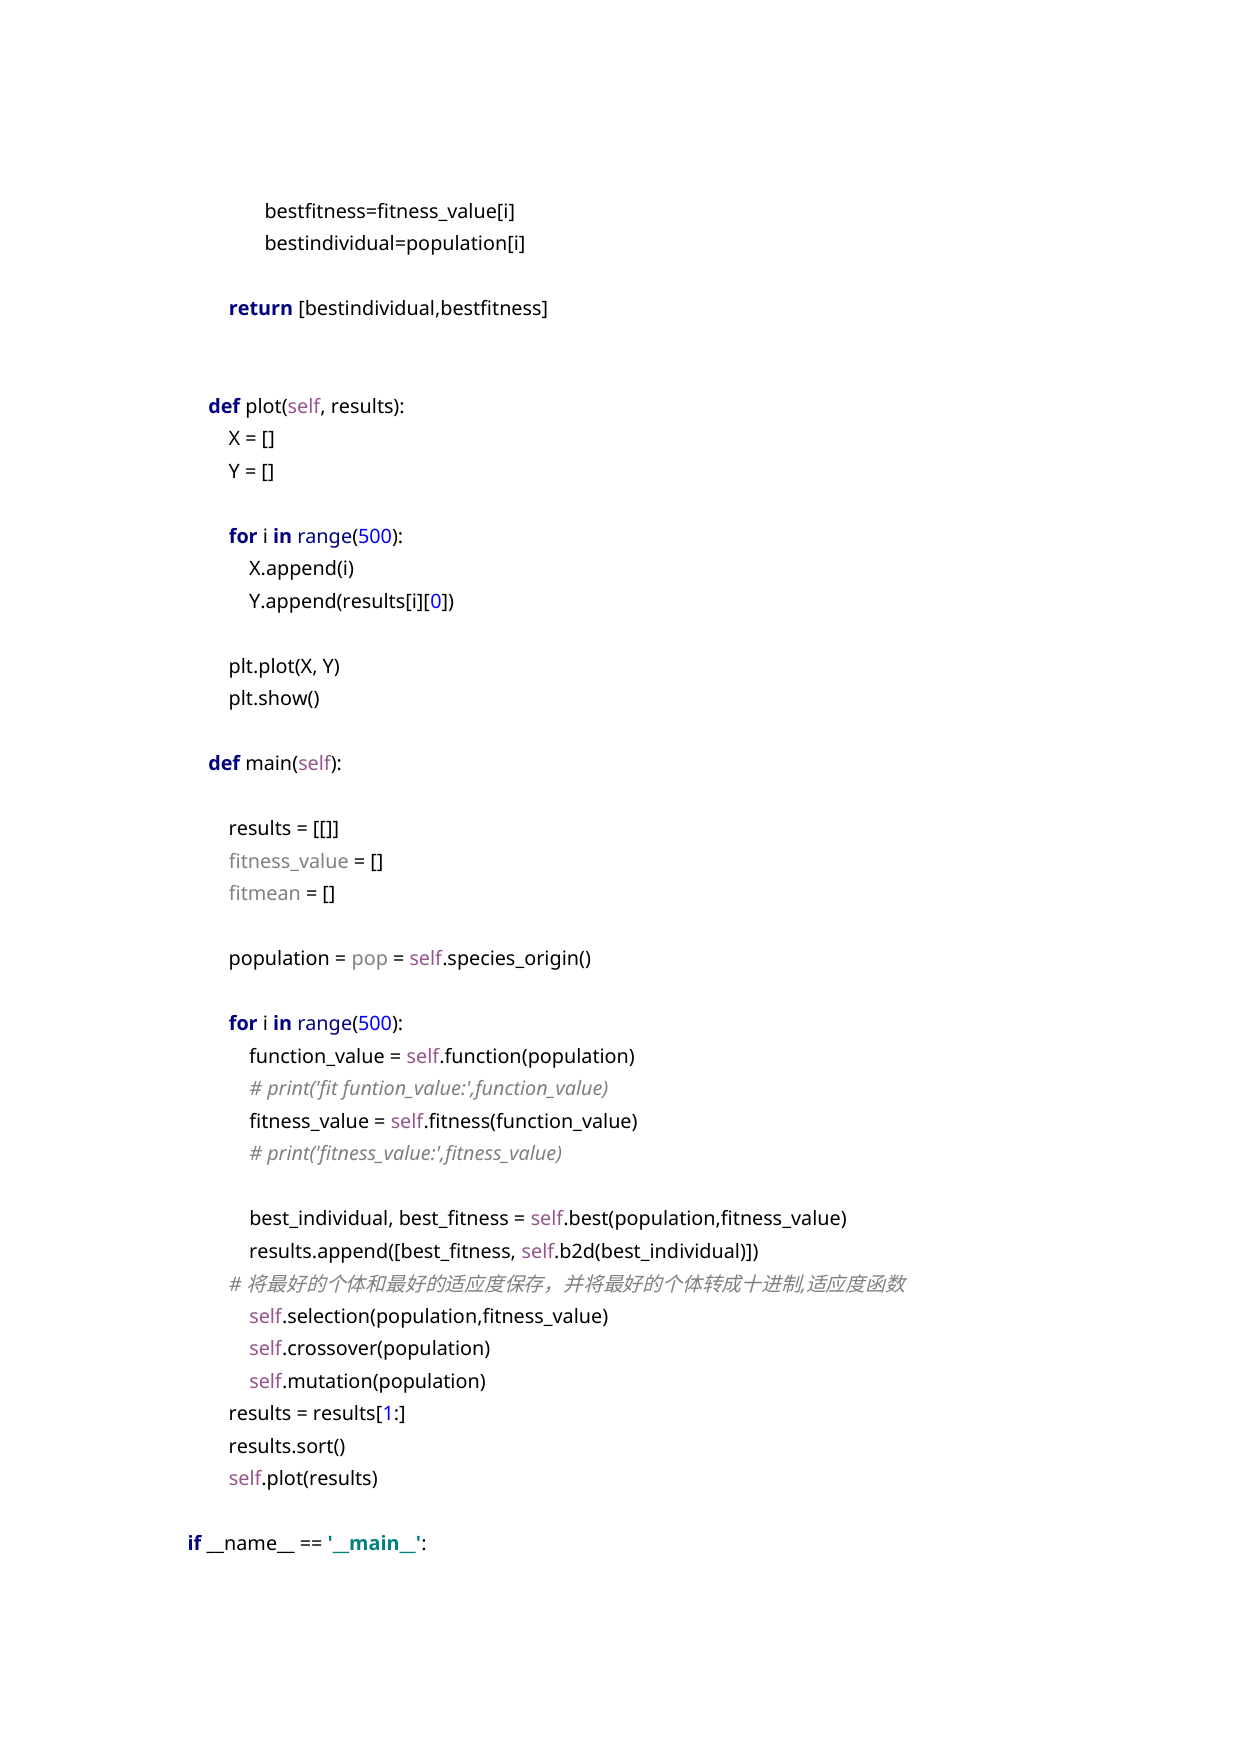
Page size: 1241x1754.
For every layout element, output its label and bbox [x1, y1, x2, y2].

text [187, 162, 1053, 1559]
